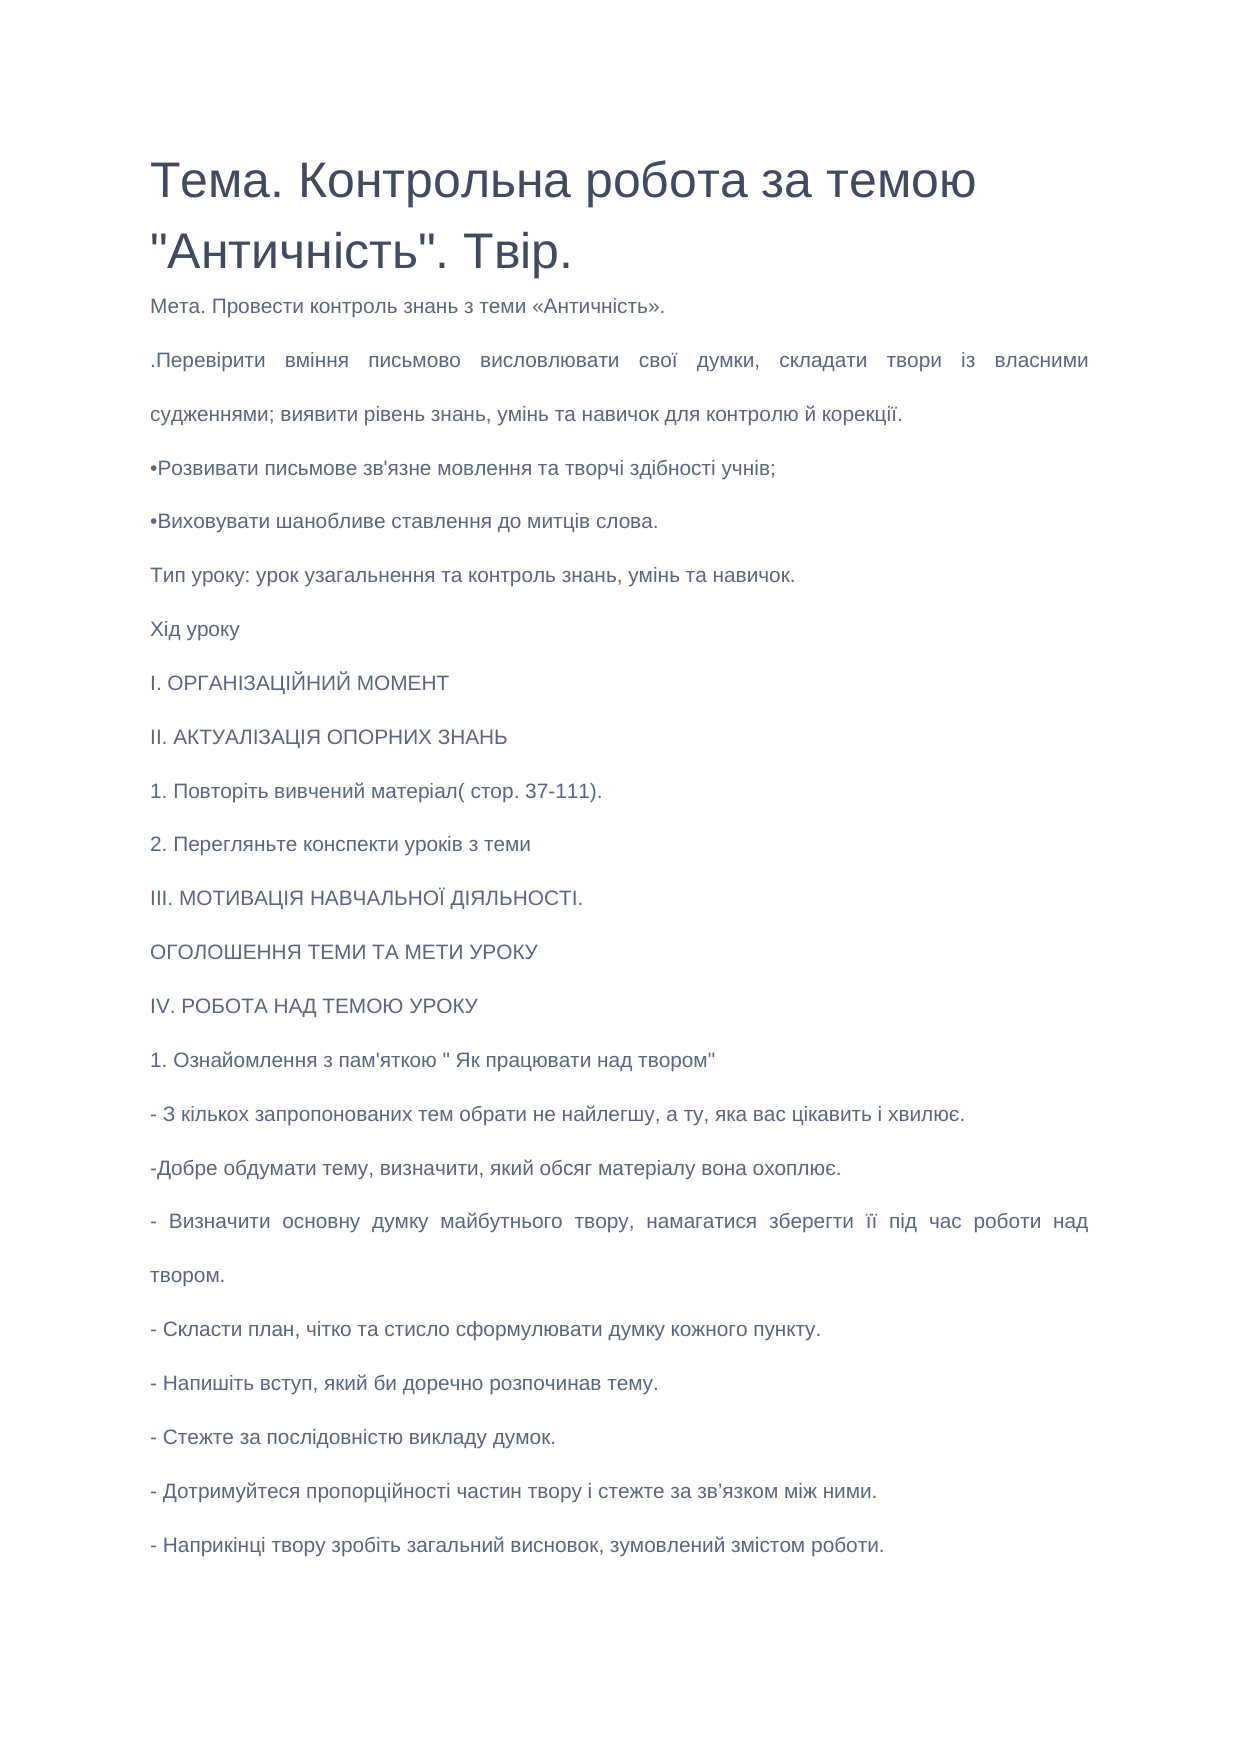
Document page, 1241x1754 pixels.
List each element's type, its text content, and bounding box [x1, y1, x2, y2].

text - Визначити основну думку майбутнього твору, намагатися зберегти її під час роботи над твором. [150, 1209, 1090, 1287]
text ОГОЛОШЕННЯ ТЕМИ ТА МЕТИ УРОКУ [150, 940, 1090, 964]
text - Скласти план, чітко та стисло сформулювати думку кожного пункту. [150, 1317, 1090, 1341]
text Хід уроку [150, 617, 1090, 641]
text -Добре обдумати тему, визначити, який обсяг матеріалу вона охоплює. [150, 1155, 1090, 1179]
text ІV. РОБОТА НАД ТЕМОЮ УРОКУ [150, 994, 1090, 1018]
text 1. Повторіть вивчений матеріал( стор. 37-111). [150, 778, 1090, 802]
text .Перевірити вміння письмово висловлювати свої думки, складати твори із власними судженнями; виявити рівень знань, умінь та навичок для контролю й корекції. [150, 348, 1090, 425]
text 1. Ознайомлення з пам'яткою " Як працювати над твором" [150, 1048, 1090, 1072]
text I. ОРГАНІЗАЦІЙНИЙ МОМЕНТ [150, 671, 1090, 695]
text Тема. Контрольна робота за темою "Античність". Твір. [150, 150, 1090, 279]
text •Виховувати шанобливе ставлення до митців слова. [150, 509, 1090, 533]
text - Стежте за послідовністю викладу думок. [150, 1425, 1090, 1449]
text ІІ. АКТУАЛІЗАЦІЯ ОПОРНИХ ЗНАНЬ [150, 724, 1090, 748]
text - Наприкінці твору зробіть загальний висновок, зумовлений змістом роботи. [150, 1532, 1090, 1556]
text •Розвивати письмове зв'язне мовлення та творчі здібності учнів; [150, 455, 1090, 479]
text - Напишіть вступ, який би доречно розпочинав тему. [150, 1371, 1090, 1395]
text - З кількох запропонованих тем обрати не найлегшу, а ту, яка вас цікавить і хвилює. [150, 1102, 1090, 1126]
text 2. Перегляньте конспекти уроків з теми [150, 832, 1090, 856]
text - Дотримуйтеся пропорційності частин твору і стежте за зв’язком між ними. [150, 1478, 1090, 1502]
text Мета. Провести контроль знань з теми «Античність». [150, 294, 1090, 318]
text Тип уроку: урок узагальнення та контроль знань, умінь та навичок. [150, 563, 1090, 587]
text ІІІ. МОТИВАЦІЯ НАВЧАЛЬНОЇ ДІЯЛЬНОСТІ. [150, 886, 1090, 910]
